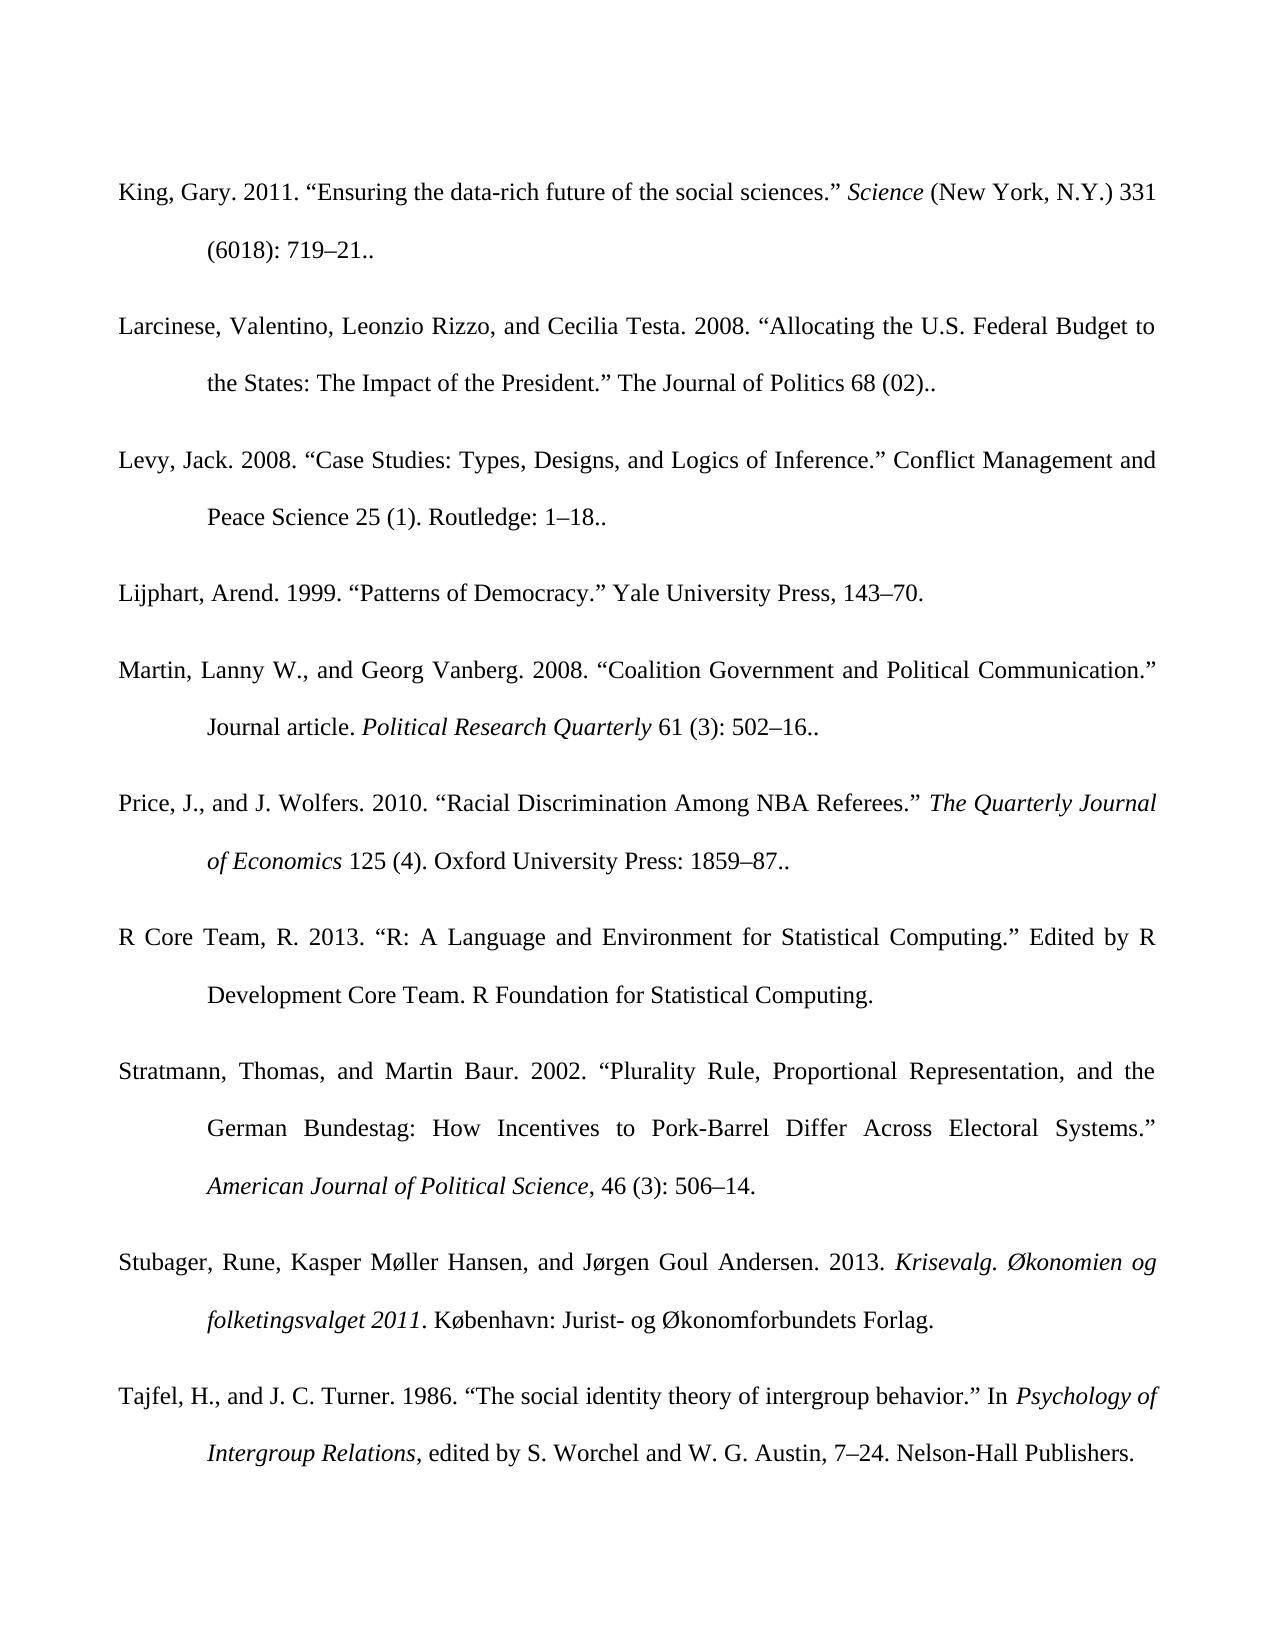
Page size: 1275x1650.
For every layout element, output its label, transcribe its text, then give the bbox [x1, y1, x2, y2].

text Larcinese, Valentino, Leonzio Rizzo, and Cecilia Testa. 2008. “Allocating the U.S. Federal Budget to the States: The Impact of the President.” The Journal of Politics 68 (02).. [118, 311, 1157, 397]
text King, Gary. 2011. “Ensuring the data-rich future of the social sciences.” Science (New York, N.Y.) 331 (6018): 719–21.. [118, 177, 1157, 263]
text Stratmann, Thomas, and Martin Baur. 2002. “Plurality Rule, Proportional Representation, and the German Bundestag: How Incentives to Pork-Barrel Differ Across Electoral Systems.” American Journal of Political Science, 46 (3): 506–14. [118, 1056, 1157, 1200]
text Levy, Jack. 2008. “Case Studies: Types, Designs, and Logics of Inference.” Conflict Management and Peace Science 25 (1). Routledge: 1–18.. [118, 445, 1157, 531]
text Lijphart, Arend. 1999. “Patterns of Democracy.” Yale University Press, 143–70. [118, 578, 1157, 607]
text R Core Team, R. 2013. “R: A Language and Environment for Statistical Computing.” Edited by R Development Core Team. R Foundation for Statistical Computing. [118, 922, 1157, 1008]
text Martin, Lanny W., and Georg Vanberg. 2008. “Coalition Government and Political Communication.” Journal article. Political Research Quarterly 61 (3): 502–16.. [118, 655, 1157, 741]
text Stubager, Rune, Kasper Møller Hansen, and Jørgen Goul Andersen. 2013. Krisevalg. Økonomien og folketingsvalget 2011. København: Jurist- og Økonomforbundets Forlag. [118, 1247, 1157, 1333]
text Price, J., and J. Wolfers. 2010. “Racial Discrimination Among NBA Referees.” The Quarterly Journal of Economics 125 (4). Oxford University Press: 1859–87.. [118, 788, 1157, 875]
text Tajfel, H., and J. C. Turner. 1986. “The social identity theory of intergroup behavior.” In Psychology of Intergroup Relations, edited by S. Worchel and W. G. Austin, 7–24. Nelson-Hall Publishers. [118, 1381, 1157, 1467]
